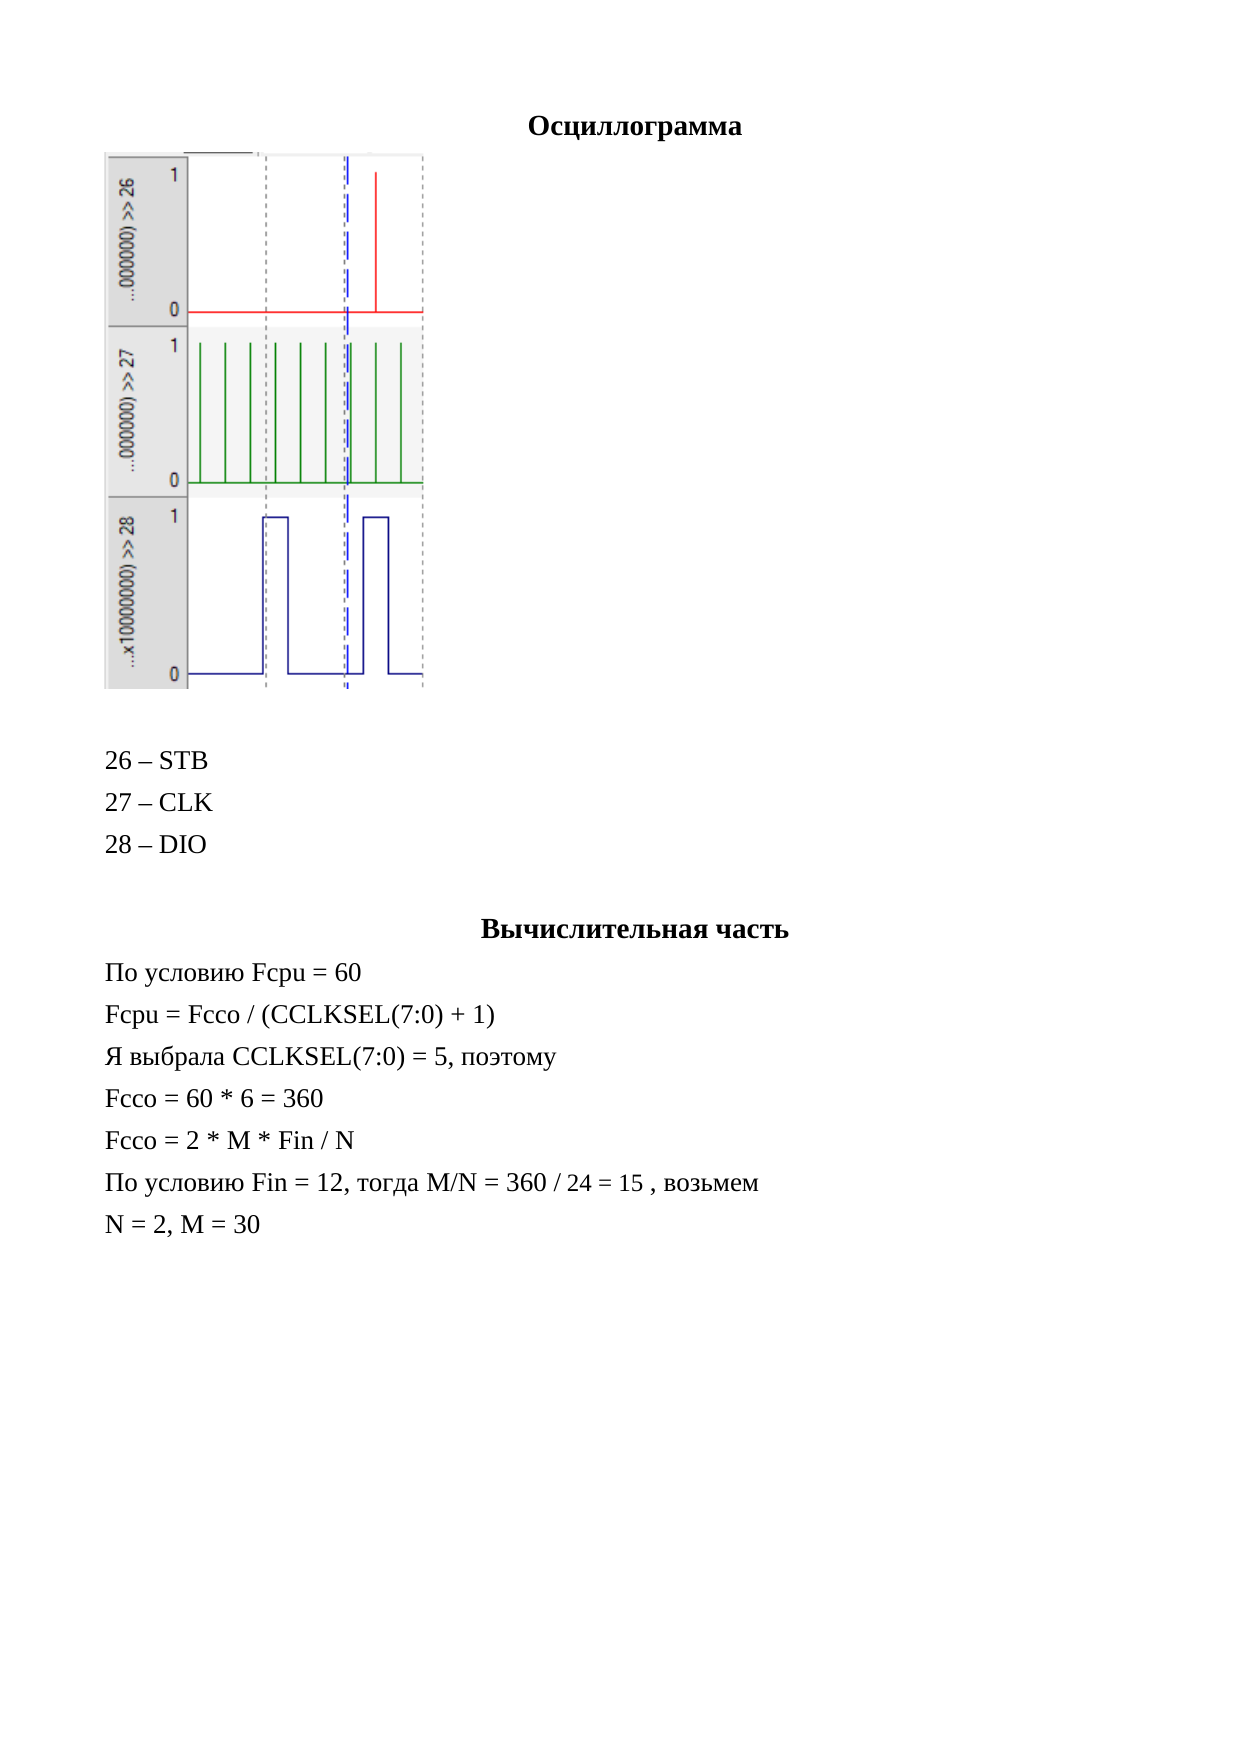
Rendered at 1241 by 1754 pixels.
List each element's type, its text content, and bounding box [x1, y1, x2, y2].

text N = 2, M = 30 [75, 1208, 1165, 1239]
text Fcco = 2 * M * Fin / N [75, 1124, 1165, 1156]
text Я выбрала CCLKSEL(7:0) = 5, поэтому [75, 1040, 1165, 1072]
text По условию Fin = 12, тогда M/N = 360 / 24 = 15 , возьмем [75, 1166, 1165, 1197]
text Fcpu = Fcco / (CCLKSEL(7:0) + 1) [75, 998, 1165, 1029]
text 28 – DIO [75, 828, 1165, 859]
text По условию Fcpu = 60 [75, 956, 1165, 988]
text Fcco = 60 * 6 = 360 [75, 1082, 1165, 1113]
text Вычислительная часть [75, 912, 1165, 945]
picture [104, 152, 424, 689]
text 26 – STB [75, 744, 1165, 775]
text Осциллограмма [75, 108, 1165, 141]
text 27 – CLK [75, 786, 1165, 817]
